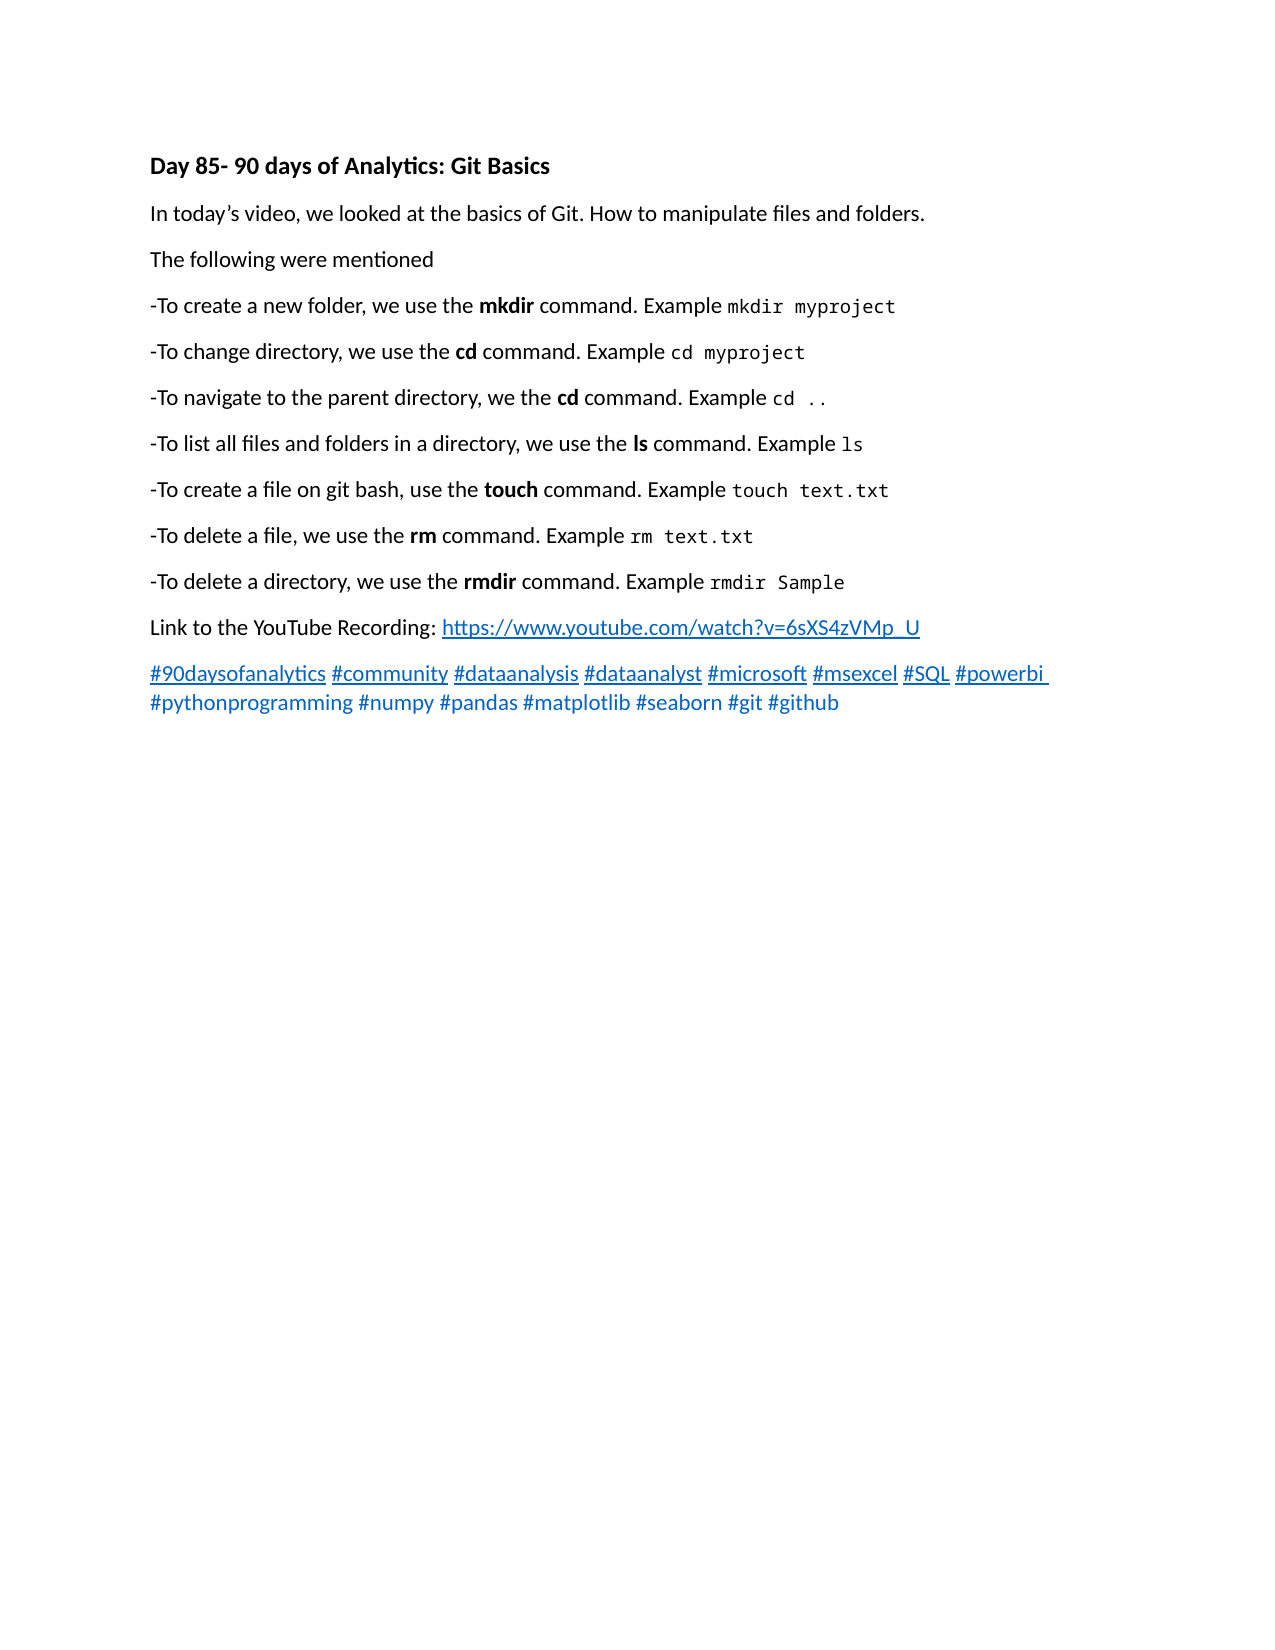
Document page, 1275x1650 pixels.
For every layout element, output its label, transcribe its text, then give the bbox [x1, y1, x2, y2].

text -To navigate to the parent directory, we the cd command. Example cd .. [150, 383, 1125, 411]
text -To create a file on git bash, use the touch command. Example touch text.txt [150, 475, 1125, 503]
text Day 85- 90 days of Analytics: Git Basics [150, 150, 1125, 181]
text -To delete a directory, we use the rmdir command. Example rmdir Sample [709, 567, 1125, 595]
text In today’s video, we looked at the basics of Git. How to manipulate files and folders. [150, 199, 1125, 227]
text #90daysofanalytics #community #dataanalysis #dataanalyst #microsoft #msexcel #SQL #powerbi #pythonprogramming #numpy #pandas #matplotlib #seaborn #git #github [150, 659, 1125, 716]
text -To delete a file, we use the rm command. Example rm text.txt [150, 521, 1125, 549]
text -To create a new folder, we use the mkdir command. Example mkdir myproject [150, 291, 1125, 319]
text -To list all files and folders in a directory, we use the ls command. Example ls [150, 429, 1125, 457]
text Link to the YouTube Recording: https://www.youtube.com/watch?v=6sXS4zVMp_U [430, 613, 1125, 641]
text -To change directory, we use the cd command. Example cd myproject [150, 337, 1125, 365]
text The following were mentioned [150, 245, 1125, 273]
